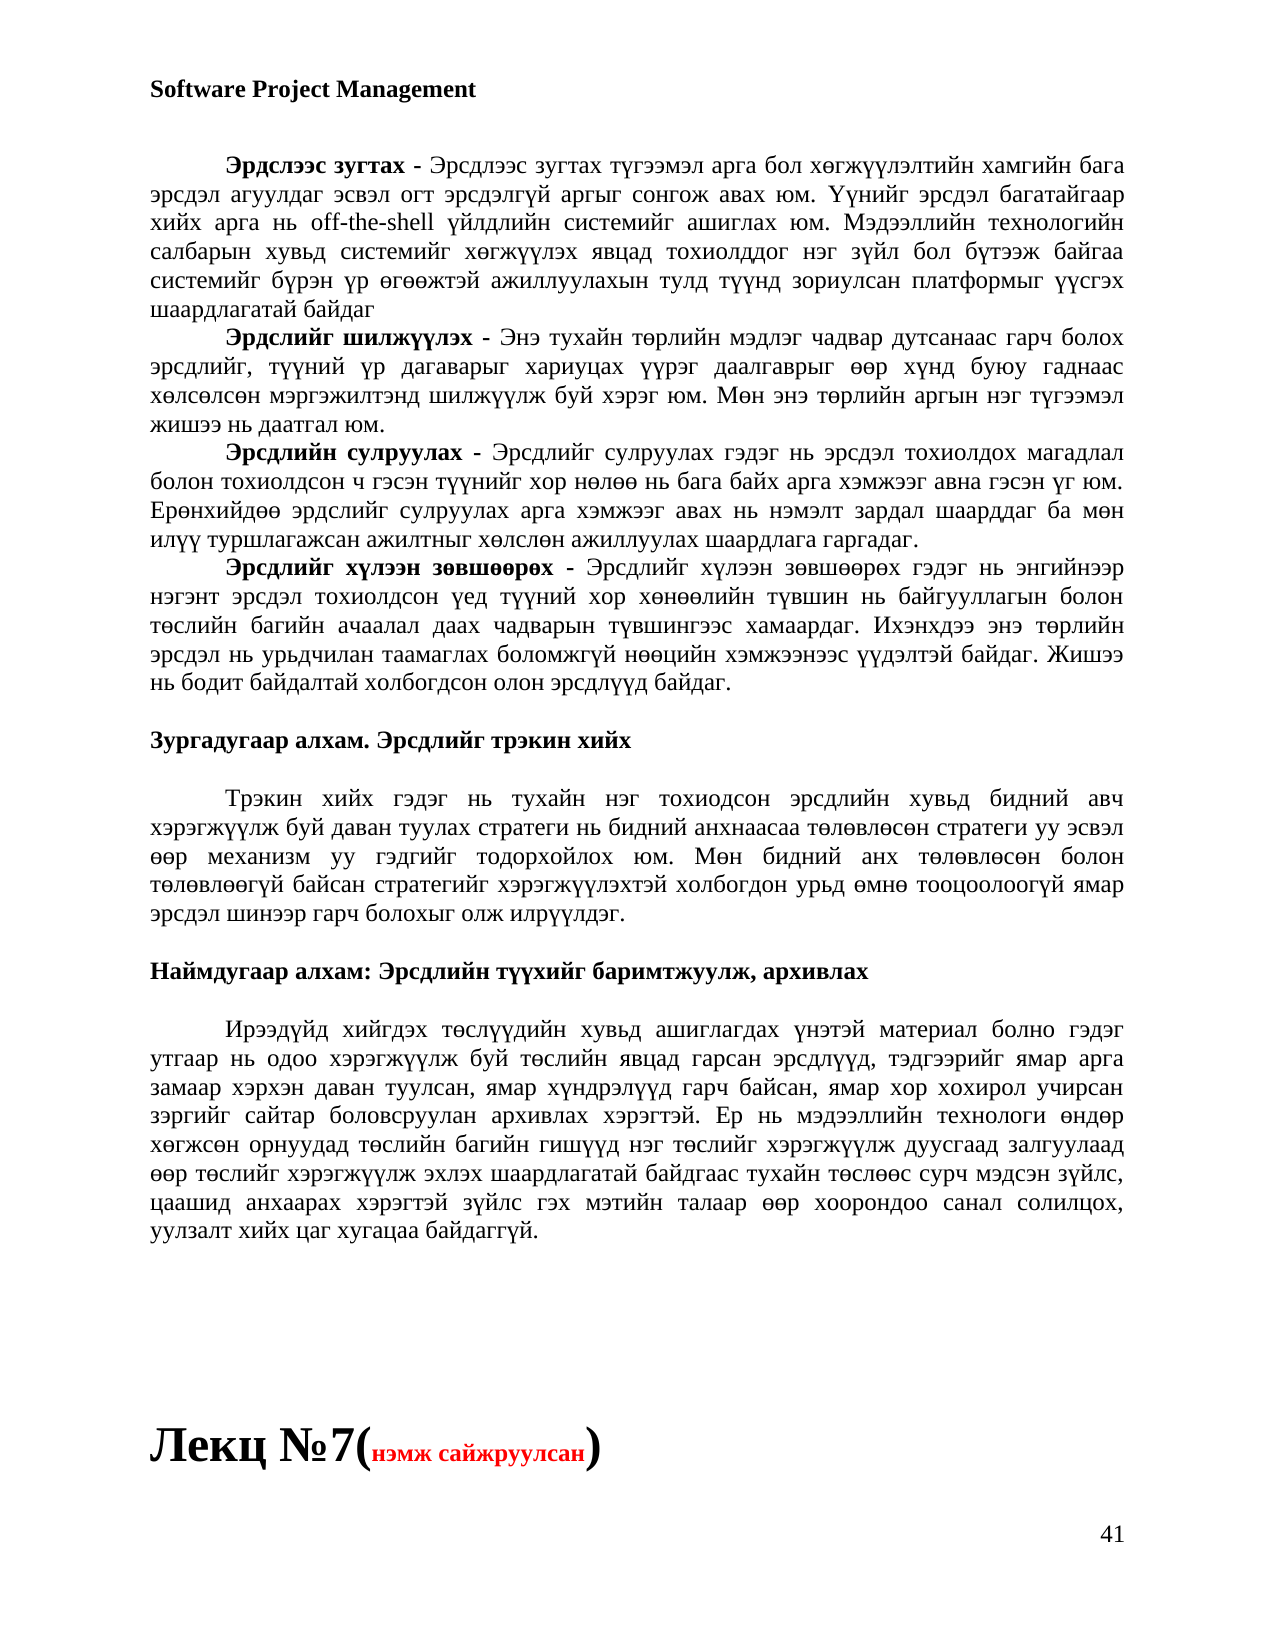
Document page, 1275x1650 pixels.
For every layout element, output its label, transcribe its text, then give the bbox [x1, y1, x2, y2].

text Трэкин хийх гэдэг нь тухайн нэг тохиодсон эрсдлийн хувьд бидний авч хэрэгжүүлж буй даван туулах стратеги нь бидний анхнаасаа төлөвлөсөн стратеги уу эсвэл өөр механизм уу гэдгийг тодорхойлох юм. Мөн бидний анх төлөвлөсөн болон төлөвлөөгүй байсан стратегийг хэрэгжүүлэхтэй холбогдон урьд өмнө тооцоолоогүй ямар эрсдэл шинээр гарч болохыг олж илрүүлдэг. [150, 956, 1125, 1100]
text Эрсдлийг хүлээн зөвшөөрөх - Эрсдлийг хүлээн зөвшөөрөх гэдэг нь энгийнээр нэгэнт эрсдэл тохиолдсон үед түүний хор хөнөөлийн түвшин нь байгууллагын болон төслийн багийн ачаалал даах чадварын түвшингээс хамаардаг. Ихэнхдээ энэ төрлийн эрсдэл нь урьдчилан таамаглах боломжгүй нөөцийн хэмжээнээс үүдэлтэй байдаг. Жишээ нь бодит байдалтай холбогдсон олон эрсдлүүд байдаг. [150, 725, 1125, 869]
text Тавдугаар алхам: эрсдлийг даван туулах стратегийг боловсруулах болон хэрэгжүүлэх: [150, 150, 1125, 207]
text Эрдслийг шилжүүлэх - Энэ тухайн төрлийн мэдлэг чадвар дутсанаас гарч болох эрсдлийг, түүний үр дагаварыг хариуцах үүрэг даалгаврыг өөр хүнд буюу гаднаас хөлсөлсөн мэргэжилтэнд шилжүүлж буй хэрэг юм. Мөн энэ төрлийн аргын нэг түгээмэл жишээ нь даатгал юм. [150, 495, 1125, 610]
text Эрдслээс зугтах - Эрсдлээс зугтах түгээмэл арга бол хөгжүүлэлтийн хамгийн бага эрсдэл агуулдаг эсвэл огт эрсдэлгүй аргыг сонгож авах юм. Үүнийг эрсдэл багатайгаар хийх арга нь off-the-shell үйлдлийн системийг ашиглах юм. Мэдээллийн технологийн салбарын хувьд системийг хөгжүүлэх явцад тохиолддог нэг зүйл бол бүтээж байгаа системийг бүрэн үр өгөөжтэй ажиллуулахын тулд түүнд зориулсан платформыг үүсгэх шаардлагатай байдаг [150, 323, 1125, 495]
text Эрсдлийн сулруулах - Эрсдлийг сулруулах гэдэг нь эрсдэл тохиолдох магадлал болон тохиолдсон ч гэсэн түүнийг хор нөлөө нь бага байх арга хэмжээг авна гэсэн үг юм. Ерөнхийдөө эрдслийг сулруулах арга хэмжээг авах нь нэмэлт зардал шаарддаг ба мөн илүү туршлагажсан ажилтныг хөлслөн ажиллуулах шаардлага гаргадаг. [150, 610, 1125, 725]
text Наймдугаар алхам: Эрсдлийн түүхийг баримтжуулж, архивлах [150, 1129, 1125, 1158]
text Эрдслийг даван туулах стратеги гэдэг нь төслийн менежерийн эрсдлийг удирдаж байгаа арга зам юм. Ерөнхийдөөр эрсдлийг даван туулах үндсэн дөрвөн техник байдаг. Эдгээр нь зугтах, шилжүүлэх, сулруулах, болон хүлээн зөвшөөрөх юм аргууд юм [150, 237, 1125, 323]
text Зургадугаар алхам. Эрсдлийг трэкин хийх [150, 898, 1125, 927]
text Ирээдүйд хийгдэх төслүүдийн хувьд ашиглагдах үнэтэй материал болно гэдэг утгаар нь одоо хэрэгжүүлж буй төслийн явцад гарсан эрсдлүүд, тэдгээрийг ямар арга замаар хэрхэн даван туулсан, ямар хүндрэлүүд гарч байсан, ямар хор хохирол учирсан зэргийг сайтар боловсруулан архивлах хэрэгтэй. Ер нь мэдээллийн технологи өндөр хөгжсөн орнуудад төслийн багийн гишүүд нэг төслийг хэрэгжүүлж дуусгаад залгуулаад өөр төслийг хэрэгжүүлж эхлэх шаардлагатай байдгаас тухайн төслөөс сурч мэдсэн зүйлс, цаашид анхаарах хэрэгтэй зүйлс гэх мэтийн талаар өөр хоорондоо санал солилцох, уулзалт хийх цаг хугацаа байдаггүй. [150, 1187, 1125, 1417]
